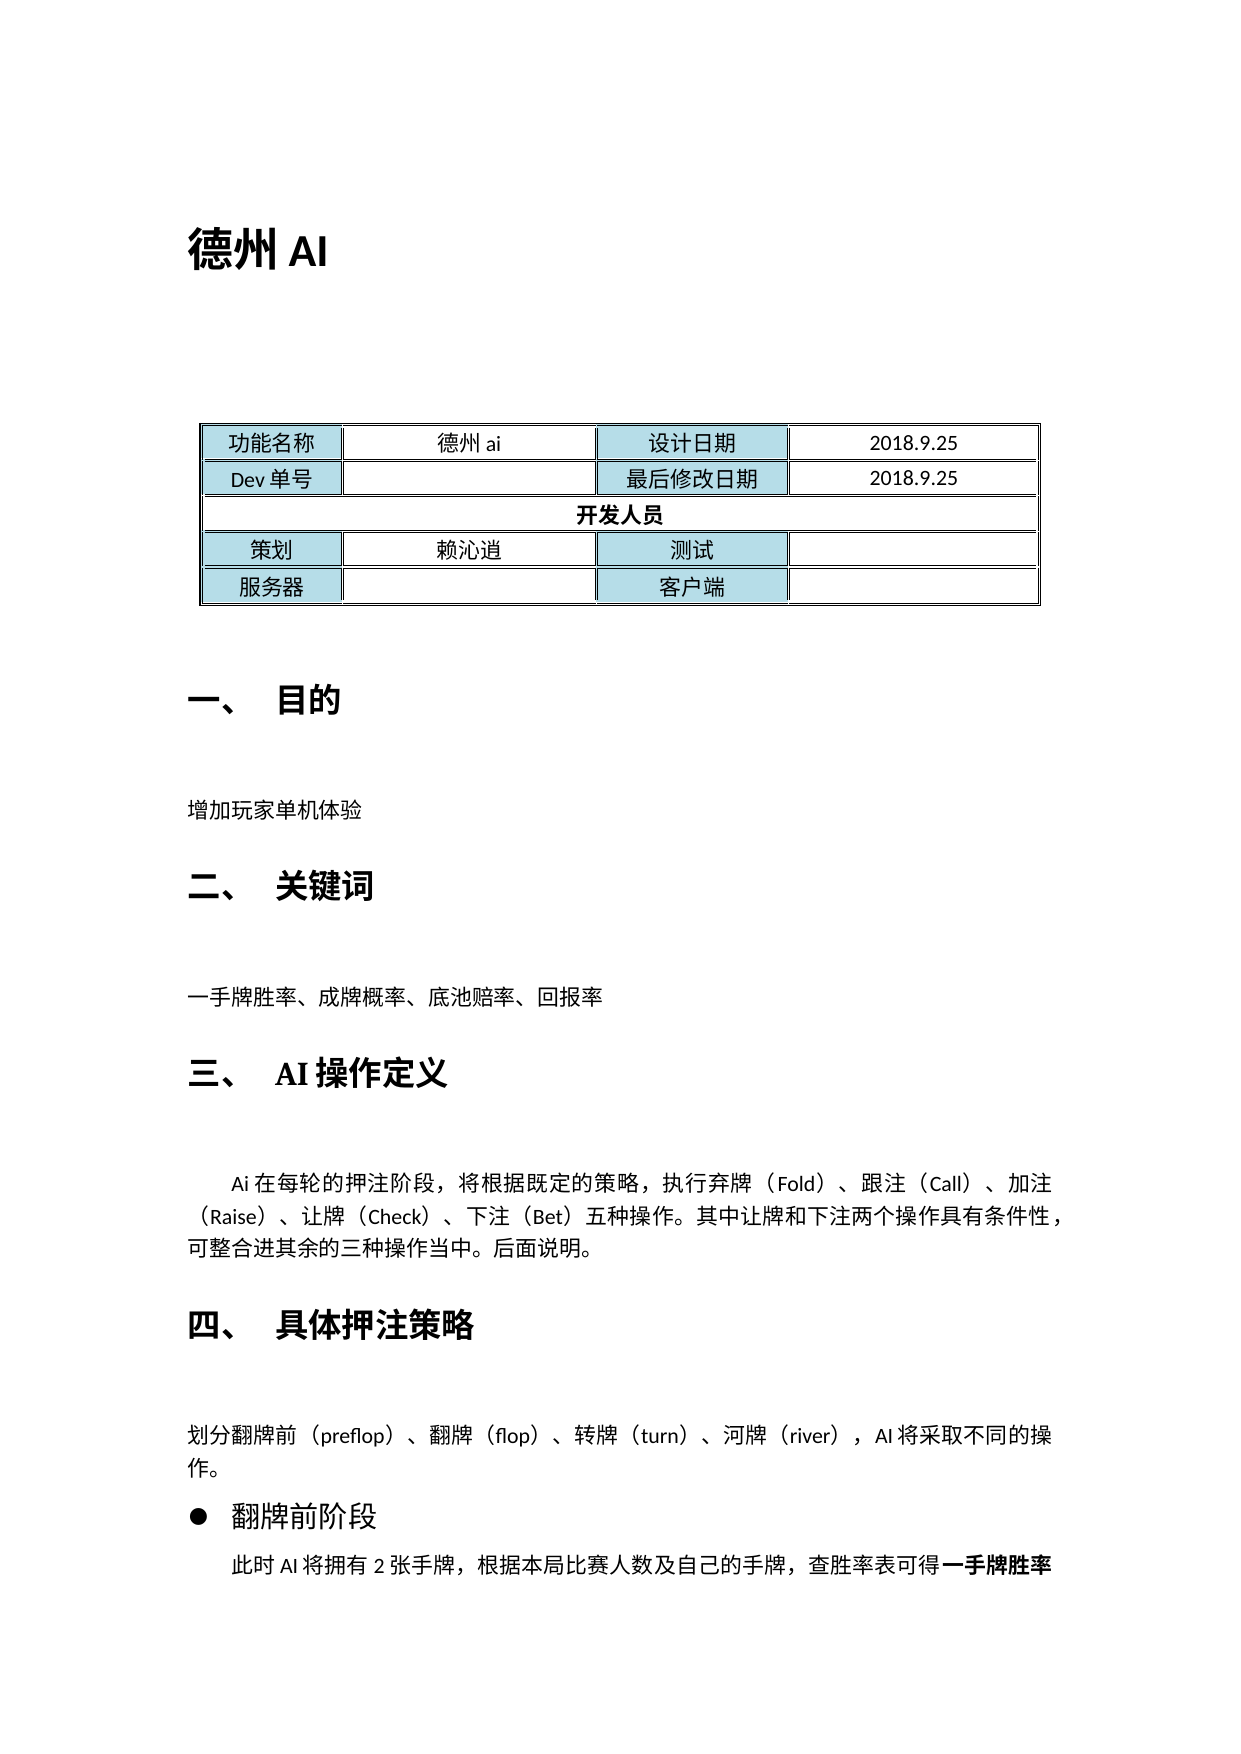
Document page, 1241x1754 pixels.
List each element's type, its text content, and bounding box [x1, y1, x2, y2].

text Ai在每轮的押注阶段，将根据既定的策略，执行弃牌（Fold）、跟注（Call）、加注（Raise）、让牌（Check）、下注（Bet）五种操作。其中让牌和下注两个操作具有条件性，可整合进其余的三种操作当中。后面说明。 [187, 1166, 1053, 1263]
text 划分翻牌前（preflop）、翻牌（flop）、转牌（turn）、河牌（river），AI将采取不同的操作。 [187, 1418, 1053, 1483]
list 翻牌前阶段 [187, 1483, 1053, 1548]
subtitle 目的 [187, 665, 1053, 730]
subtitle 具体押注策略 [187, 1291, 1053, 1356]
table_cell 测试 [598, 533, 787, 565]
subtitle 德州AI [187, 197, 1053, 295]
table_cell 2018.9.25 [790, 459, 1038, 494]
table_cell [790, 530, 1038, 565]
table_cell 客户端 [596, 569, 788, 602]
table_cell [342, 569, 596, 602]
subtitle 关键词 [187, 852, 1053, 917]
table_header 德州ai [342, 426, 596, 458]
table_header 2018.9.25 [788, 426, 1038, 458]
table_header 功能名称 [203, 426, 342, 458]
text 一手牌胜率、成牌概率、底池赔率、回报率 [187, 979, 1053, 1012]
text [187, 1548, 1053, 1580]
table_cell 策划 [203, 530, 341, 565]
table_cell [344, 462, 595, 494]
table_cell Dev单号 [203, 459, 341, 494]
text 增加玩家单机体验 [187, 792, 1053, 825]
subtitle AI操作定义 [187, 1039, 1053, 1104]
table_cell 最后修改日期 [598, 462, 787, 494]
table_cell [788, 565, 1039, 602]
table_cell 开发人员 [201, 494, 1039, 530]
table_cell 赖沁逍 [344, 533, 595, 565]
table_header 设计日期 [596, 426, 788, 458]
table_cell 服务器 [201, 565, 342, 602]
